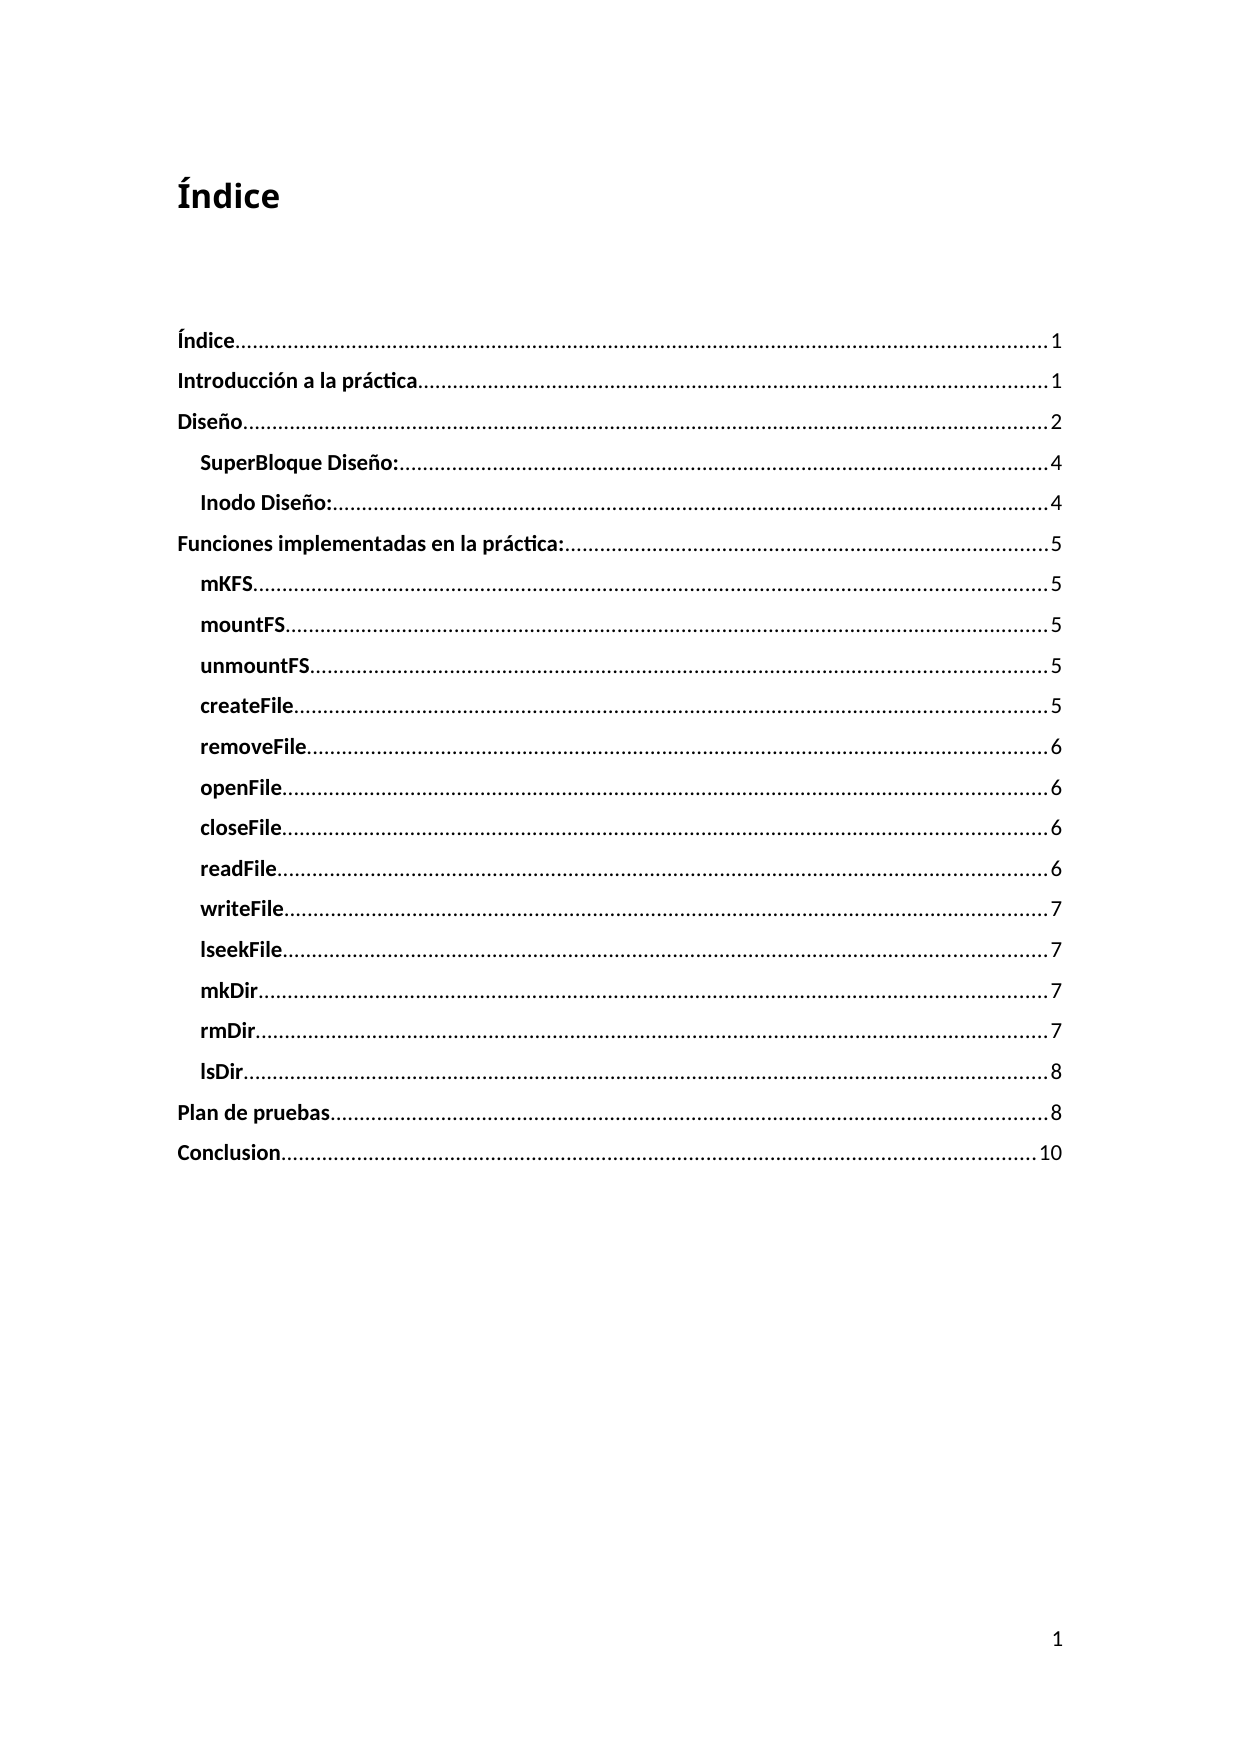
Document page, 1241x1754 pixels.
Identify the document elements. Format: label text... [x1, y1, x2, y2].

subtitle Índice [177, 173, 1063, 218]
